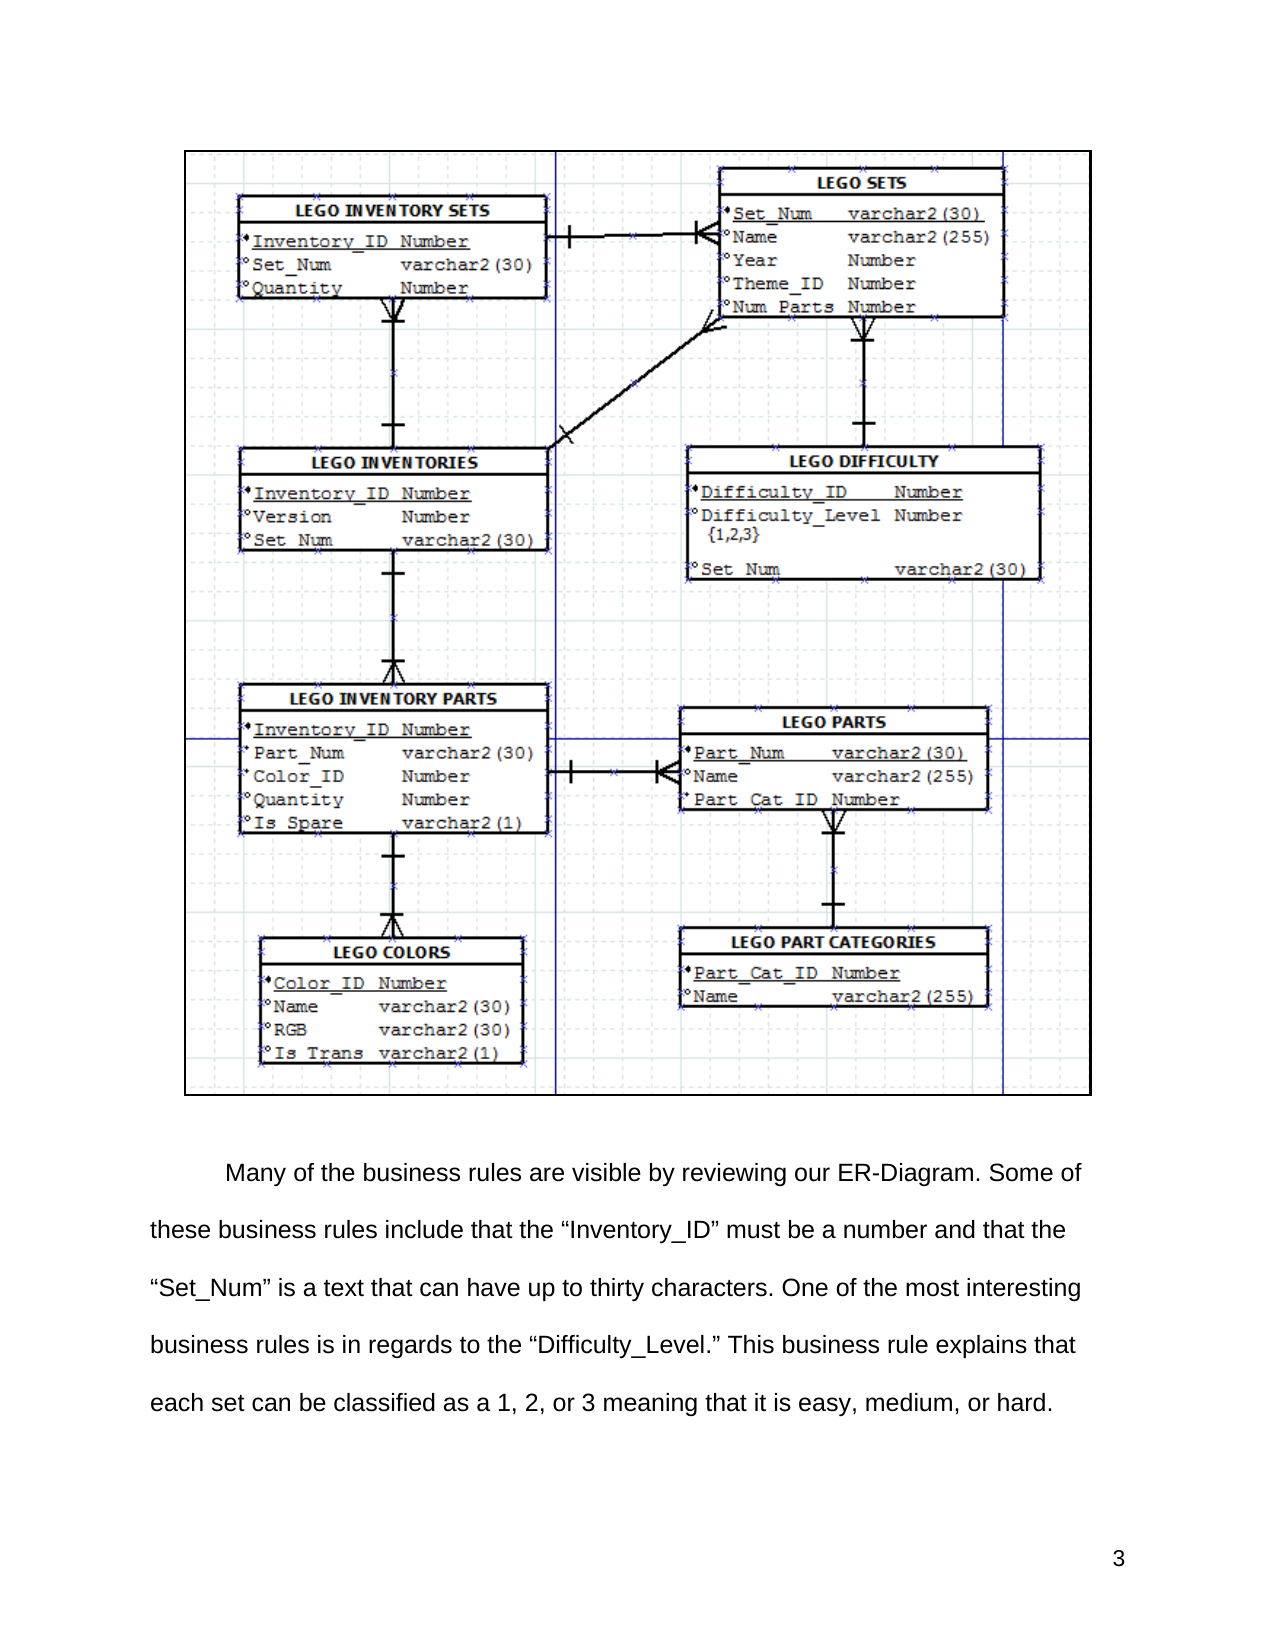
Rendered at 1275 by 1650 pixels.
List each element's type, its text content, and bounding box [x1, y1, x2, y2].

text Many of the business rules are visible by reviewing our ER-Diagram. Some of these business rules include that the “Inventory_ID” must be a number and that the “Set_Num” is a text that can have up to thirty characters. One of the most interesting business rules is in regards to the “Difficulty_Level.” This business rule explains that each set can be classified as a 1, 2, or 3 meaning that it is easy, medium, or hard. [150, 1157, 1125, 1416]
picture [186, 152, 1089, 1094]
